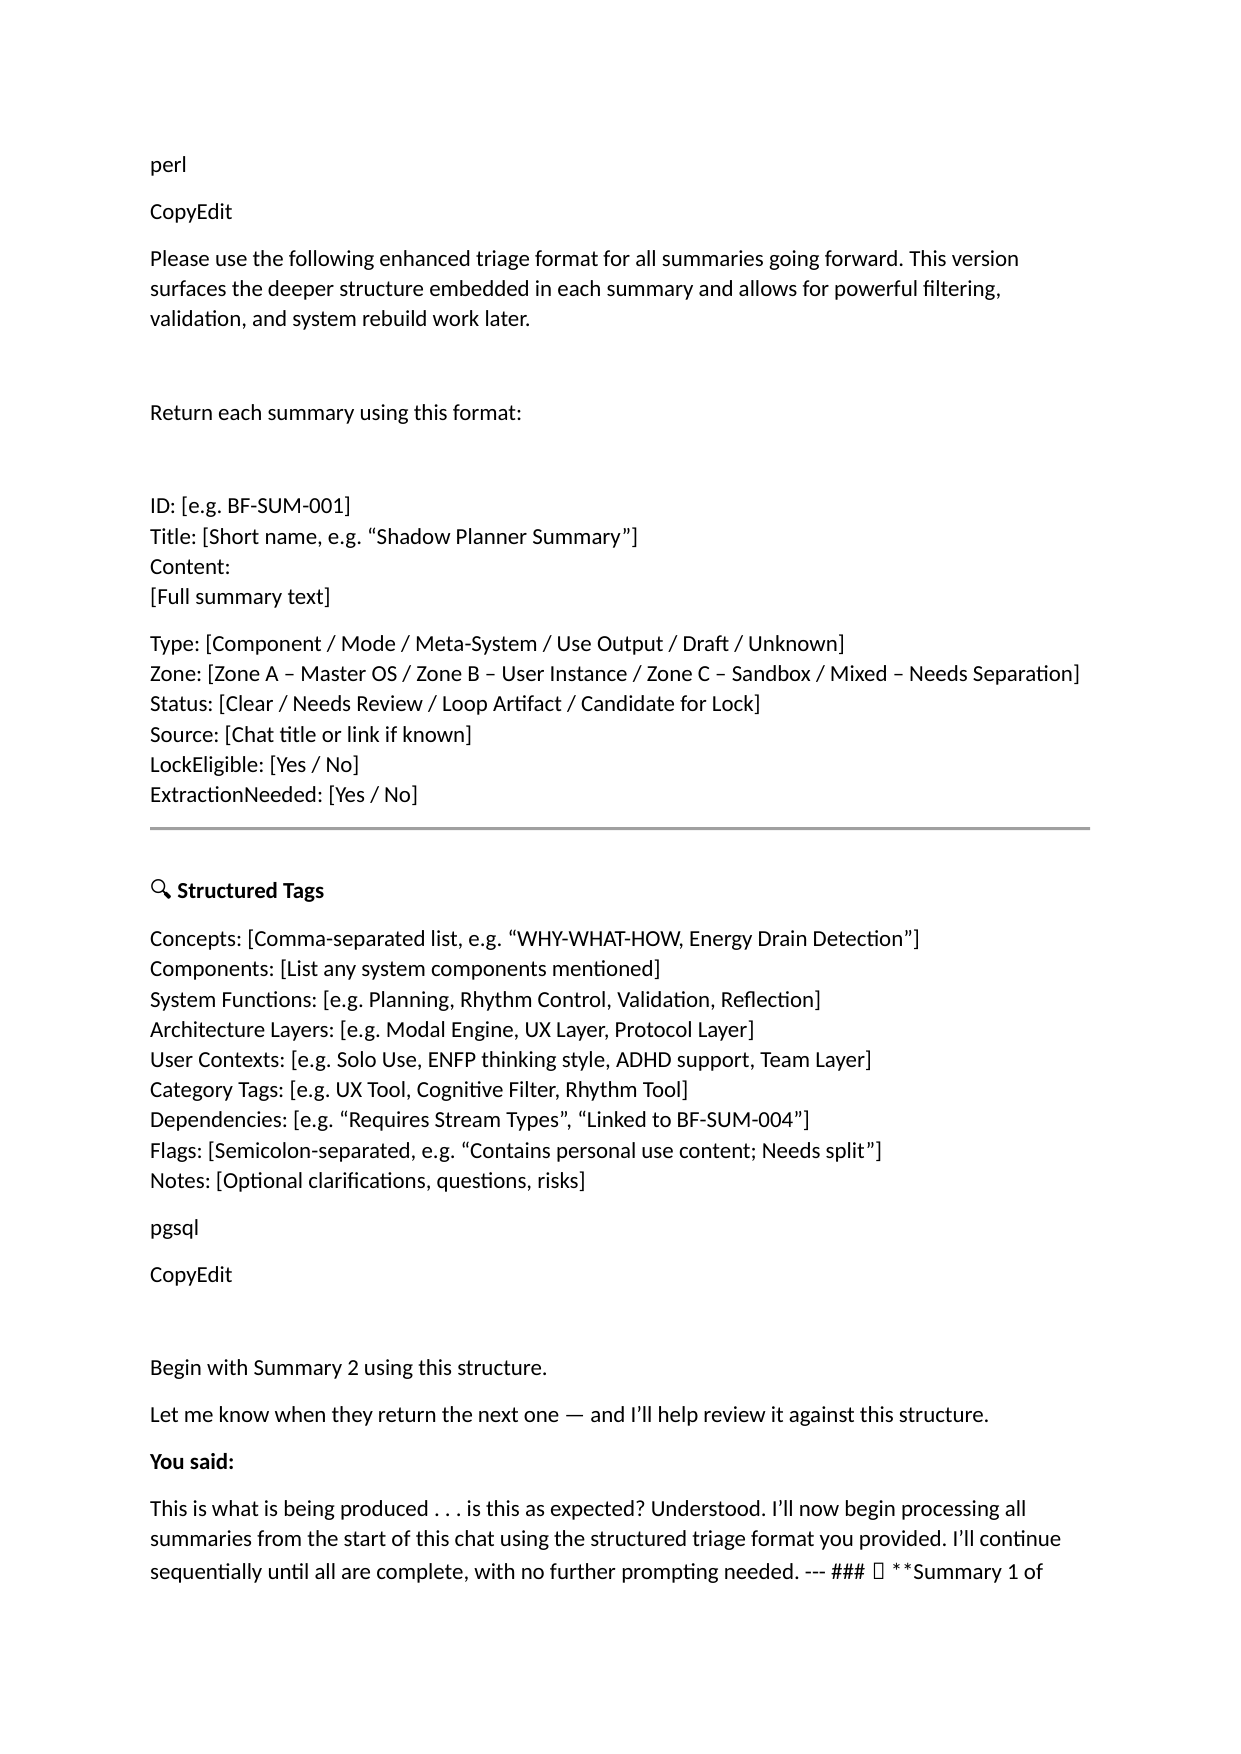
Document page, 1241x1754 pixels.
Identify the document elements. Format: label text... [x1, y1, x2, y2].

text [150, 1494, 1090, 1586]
text Type: [Component / Mode / Meta-System / Use Output / Draft / Unknown] Zone: [Zone A – Master OS / Zone B – User Instance / Zone C – Sandbox / Mixed – Needs Separation] Status: [Clear / Needs Review / Loop Artifact / Candidate for Lock] Source: [Chat title or link if known] LockEligible: [Yes / No] ExtractionNeeded: [Yes / No] [150, 629, 1090, 808]
text Begin with Summary 2 using this structure. [150, 1353, 1090, 1382]
text 🔍 Structured Tags [150, 874, 1090, 905]
text CopyEdit [150, 1260, 1090, 1288]
text perl [150, 150, 1090, 178]
text pgsql [150, 1213, 1090, 1241]
text CopyEdit [150, 197, 1090, 225]
text Let me know when they return the next one — and I’ll help review it against this structure. [150, 1400, 1090, 1428]
text Please use the following enhanced triage format for all summaries going forward. This version surfaces the deeper structure embedded in each summary and allows for powerful filtering, validation, and system rebuild work later. [150, 244, 1090, 332]
text Return each summary using this format: [150, 398, 1090, 426]
text ID: [e.g. BF-SUM-001] Title: [Short name, e.g. “Shadow Planner Summary”] Content: [Full summary text] [150, 492, 1090, 610]
text Concepts: [Comma-separated list, e.g. “WHY-WHAT-HOW, Energy Drain Detection”] Components: [List any system components mentioned] System Functions: [e.g. Planning, Rhythm Control, Validation, Reflection] Architecture Layers: [e.g. Modal Engine, UX Layer, Protocol Layer] User Contexts: [e.g. Solo Use, ENFP thinking style, ADHD support, Team Layer] Category Tags: [e.g. UX Tool, Cognitive Filter, Rhythm Tool] Dependencies: [e.g. “Requires Stream Types”, “Linked to BF-SUM-004”] Flags: [Semicolon-separated, e.g. “Contains personal use content; Needs split”] Notes: [Optional clarifications, questions, risks] [150, 924, 1090, 1194]
text You said: [150, 1447, 1090, 1475]
